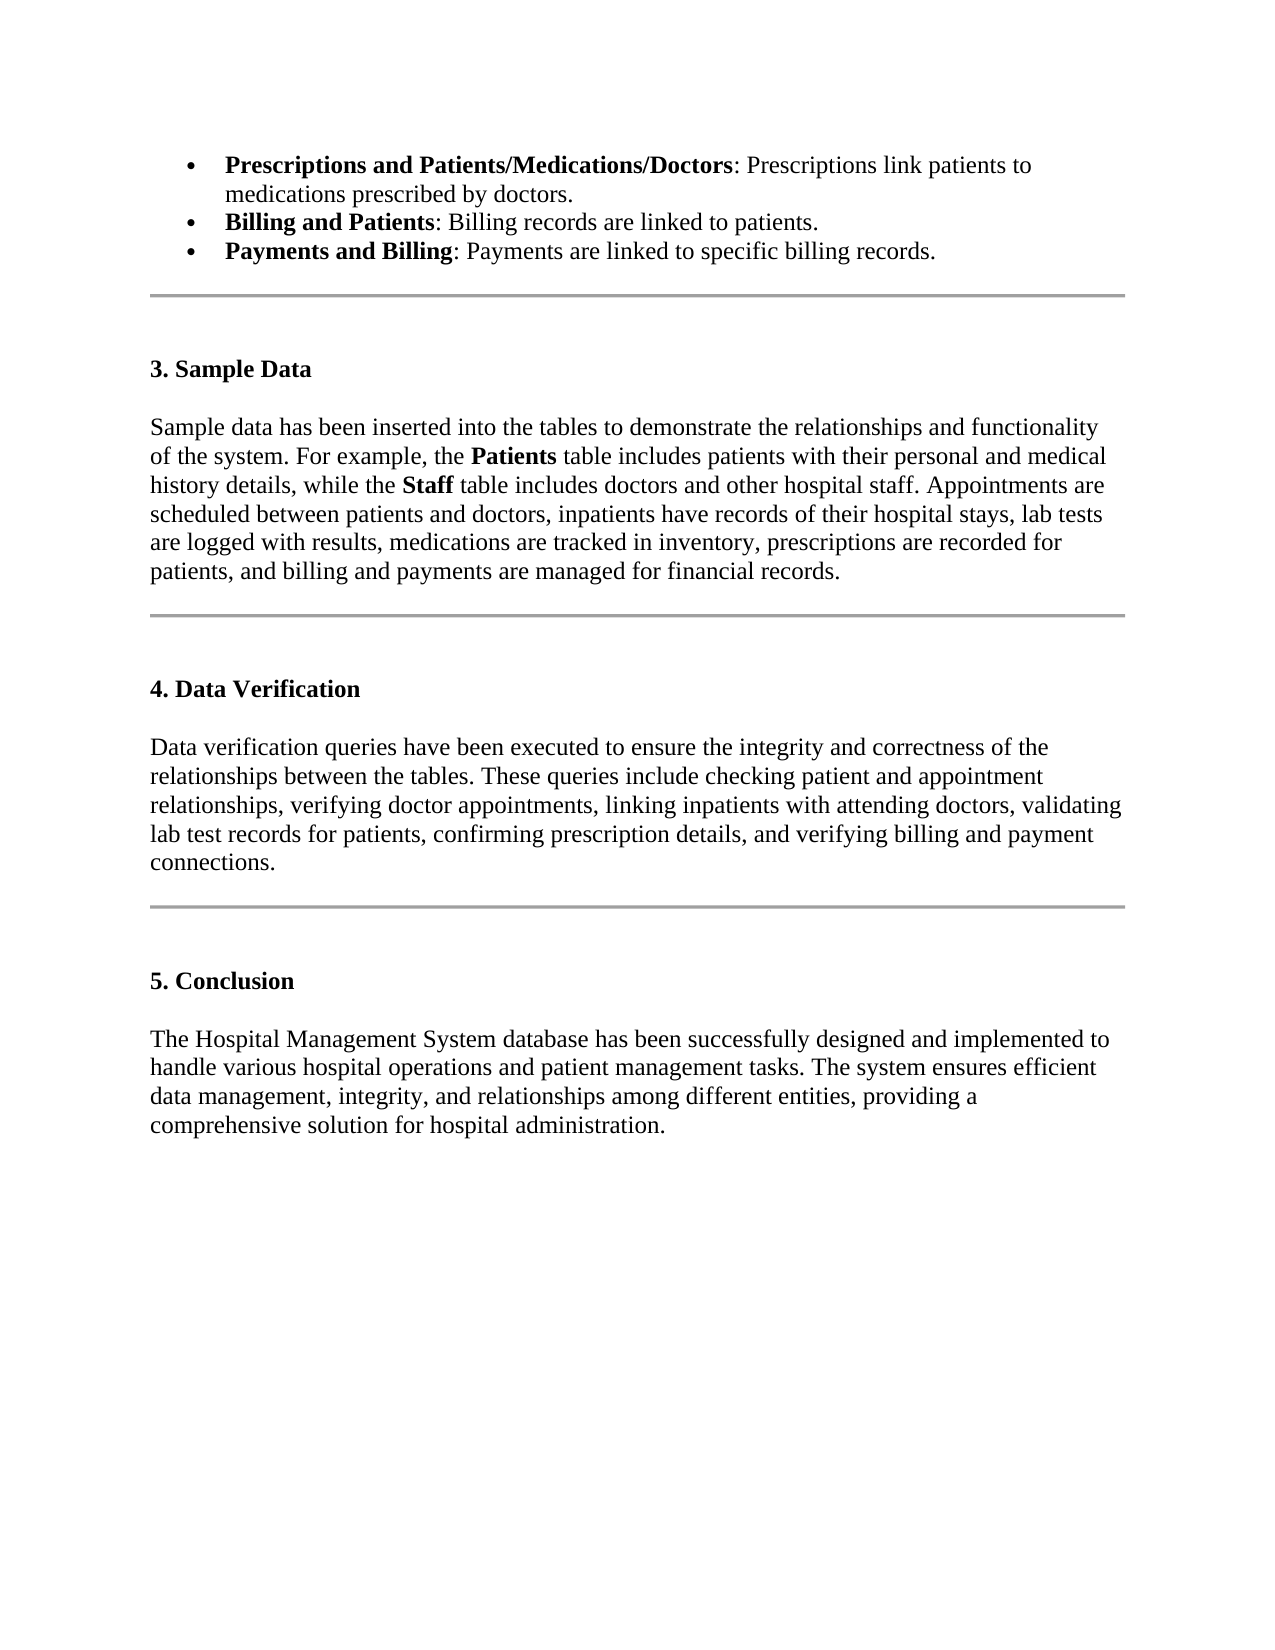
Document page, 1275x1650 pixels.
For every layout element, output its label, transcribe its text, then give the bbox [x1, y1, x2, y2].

text The Hospital Management System database has been successfully designed and implemented to handle various hospital operations and patient management tasks. The system ensures efficient data management, integrity, and relationships among different entities, providing a comprehensive solution for hospital administration. [150, 1024, 1125, 1139]
list Billing and Patients: Billing records are linked to patients. [187, 207, 1125, 236]
text 4. Data Verification [150, 674, 1125, 703]
list Payments and Billing: Payments are linked to specific billing records. [187, 236, 1125, 265]
text Sample data has been inserted into the tables to demonstrate the relationships and functionality of the system. For example, the Patients table includes patients with their personal and medical history details, while the Staff table includes doctors and other hospital staff. Appointments are scheduled between patients and doctors, inpatients have records of their hospital stays, lab tests are logged with results, medications are tracked in inventory, prescriptions are recorded for patients, and billing and payments are managed for financial records. [150, 412, 1125, 585]
text 3. Sample Data [150, 354, 1125, 383]
text Data verification queries have been executed to ensure the integrity and correctness of the relationships between the tables. These queries include checking patient and appointment relationships, verifying doctor appointments, linking inpatients with attending doctors, validating lab test records for patients, confirming prescription details, and verifying billing and payment connections. [150, 732, 1125, 876]
text 5. Conclusion [150, 966, 1125, 994]
list Prescriptions and Patients/Medications/Doctors: Prescriptions link patients to medications prescribed by doctors. [187, 150, 1125, 207]
